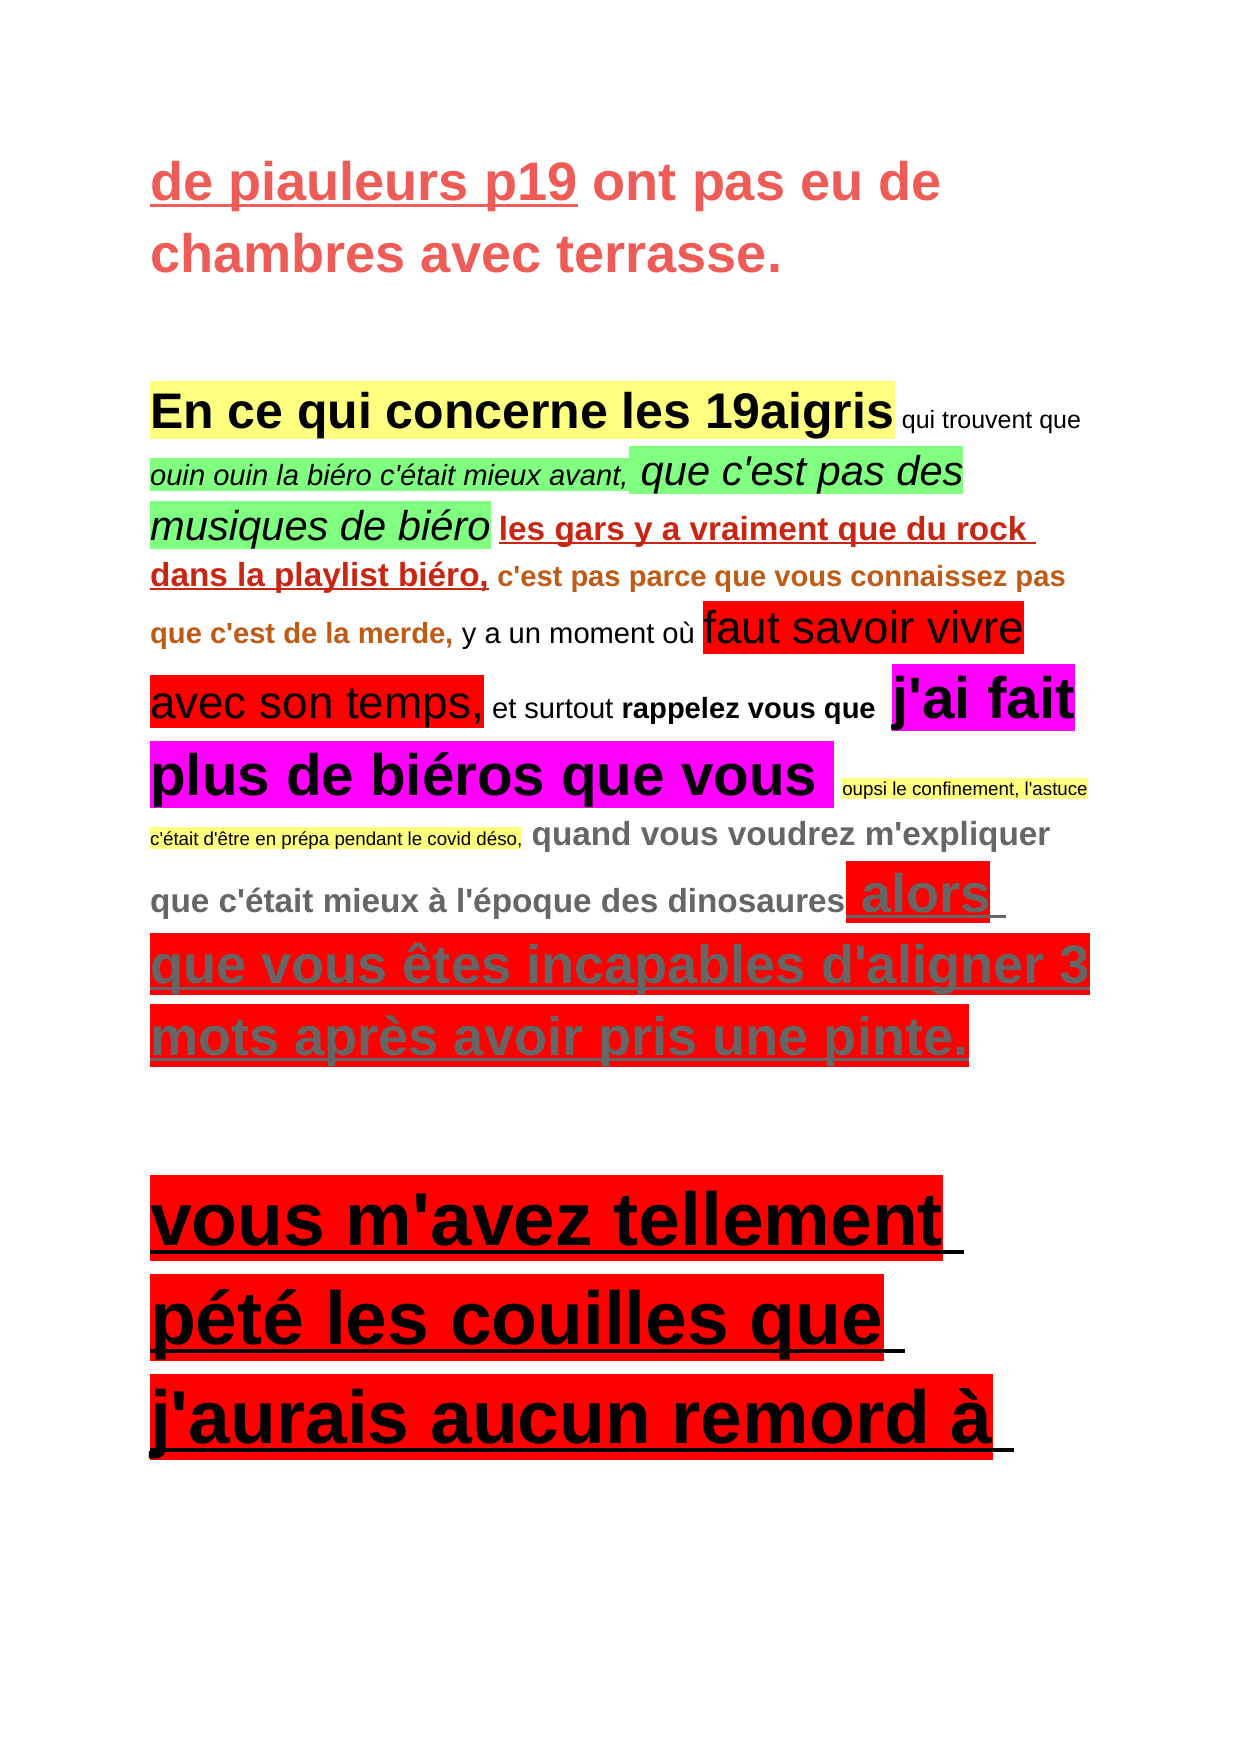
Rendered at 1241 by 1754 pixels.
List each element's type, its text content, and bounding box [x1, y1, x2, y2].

text En ce qui concerne les 19aigris qui trouvent que ouin ouin la biéro c'était mieux avant, que c'est pas des musiques de biéro les gars y a vraiment que du rock dans la playlist biéro, c'est pas parce que vous connaissez pas que c'est de la merde, y a un moment où faut savoir vivre avec son temps, et surtout rappelez vous que j'ai fait plus de biéros que vous oupsi le confinement, l'astuce c'était d'être en prépa pendant le covid déso, quand vous voudrez m'expliquer que c'était mieux à l'époque des dinosaures alors que vous êtes incapables d'aligner 3 mots après avoir pris une pinte. [150, 381, 1090, 933]
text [150, 1175, 1090, 1460]
text En ce qui concerne les 19aigris qui trouvent que ouin ouin la biéro c'était mieux avant, que c'est pas des musiques de biéro les gars y a vraiment que du rock dans la playlist biéro, c'est pas parce que vous connaissez pas que c'est de la merde, y a un moment où faut savoir vivre avec son temps, et surtout rappelez vous que j'ai fait plus de biéros que vous oupsi le confinement, l'astuce c'était d'être en prépa pendant le covid déso, quand vous voudrez m'expliquer que c'était mieux à l'époque des dinosaures alors que vous êtes incapables d'aligner 3 mots après avoir pris une pinte. [150, 995, 1090, 1067]
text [150, 150, 1090, 284]
